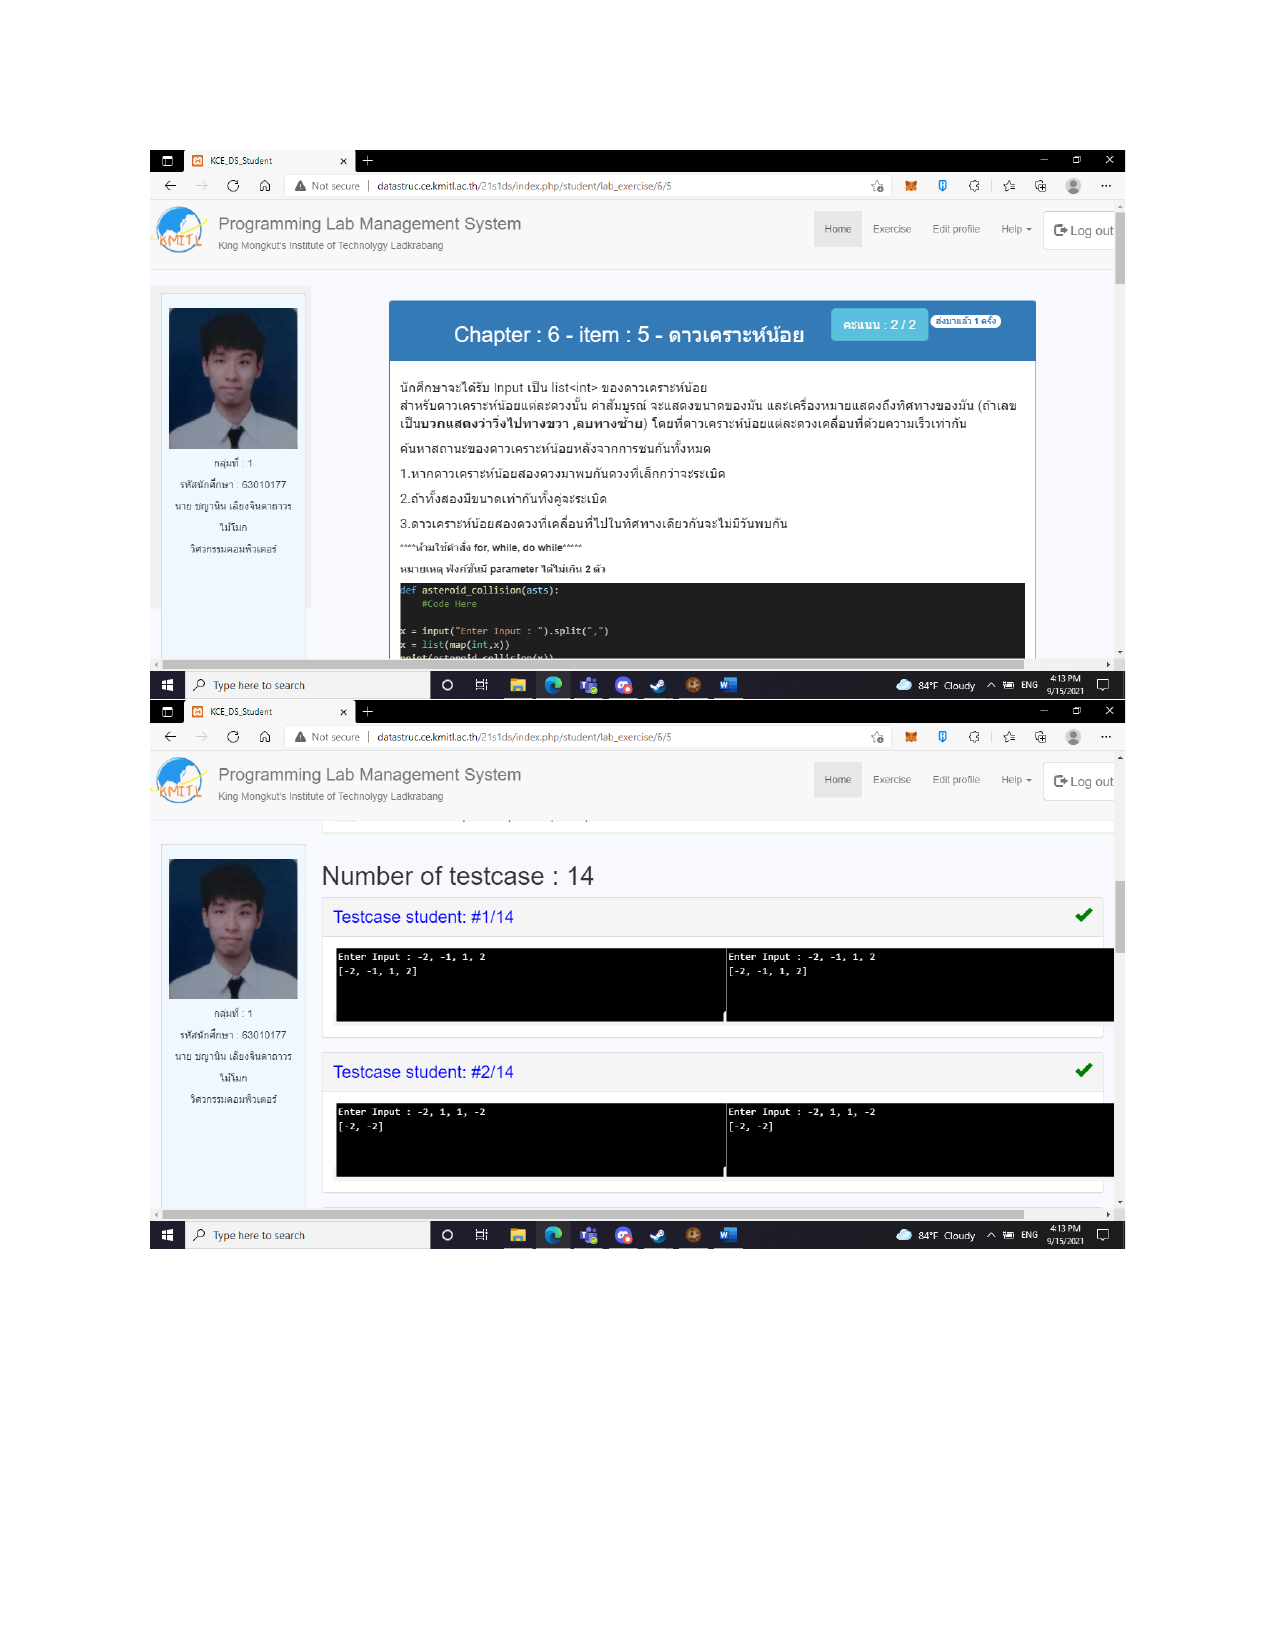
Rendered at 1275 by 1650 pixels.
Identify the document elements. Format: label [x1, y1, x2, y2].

picture [150, 700, 1125, 1249]
picture [150, 150, 1125, 699]
